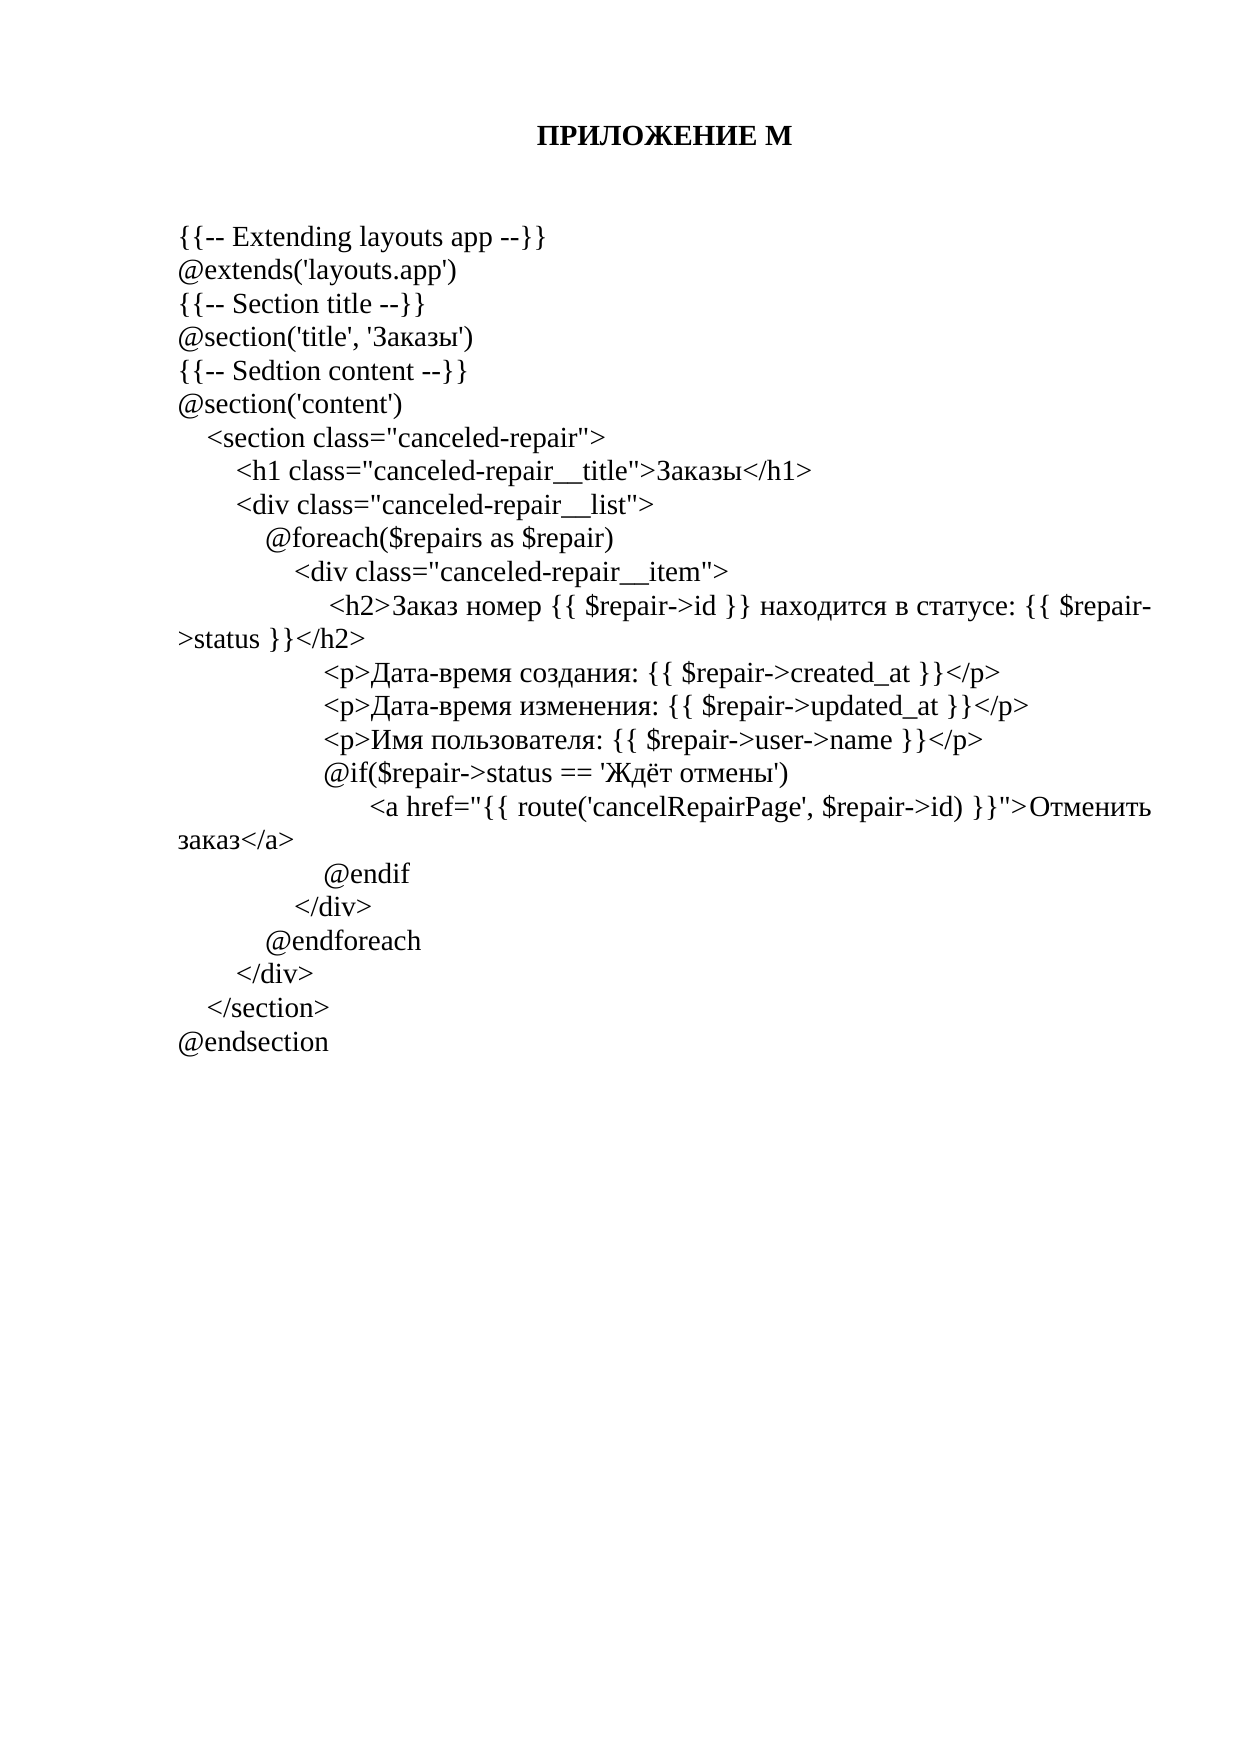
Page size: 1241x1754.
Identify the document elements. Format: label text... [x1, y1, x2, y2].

text <p>Дата-время создания: {{ $repair->created_at }}</p> [177, 655, 1152, 688]
text {{-- Section title --}} [177, 286, 1152, 319]
text <section class="canceled-repair"> [177, 420, 1152, 453]
text <div class="canceled-repair__list"> [177, 487, 1152, 521]
text <p>Имя пользователя: {{ $repair->user->name }}</p> [177, 722, 1152, 755]
text {{-- Sedtion content --}} [177, 353, 1152, 386]
text </div> [177, 889, 1152, 923]
text @endif [177, 856, 1152, 889]
text ПРИЛОЖЕНИЕ М [177, 118, 1152, 152]
text @foreach($repairs as $repair) [177, 521, 1152, 554]
text <div class="canceled-repair__item"> [177, 554, 1152, 588]
text @if($repair->status == 'Ждёт отмены') [177, 755, 1152, 789]
text @endsection [177, 1024, 1152, 1057]
text </div> [177, 957, 1152, 990]
text <h2>Заказ номер {{ $repair->id }} находится в статусе: {{ $repair->status }}</h2> [177, 588, 1152, 655]
text @section('title', 'Заказы') [177, 319, 1152, 353]
text <a href="{{ route('cancelRepairPage', $repair->id) }}">Отменить заказ</a> [177, 789, 1152, 856]
text <p>Дата-время изменения: {{ $repair->updated_at }}</p> [177, 688, 1152, 722]
text @section('content') [177, 386, 1152, 420]
text @extends('layouts.app') [177, 252, 1152, 286]
text @endforeach [177, 923, 1152, 957]
text <h1 class="canceled-repair__title">Заказы</h1> [177, 453, 1152, 487]
text </section> [177, 990, 1152, 1024]
text {{-- Extending layouts app --}} [177, 219, 1152, 252]
